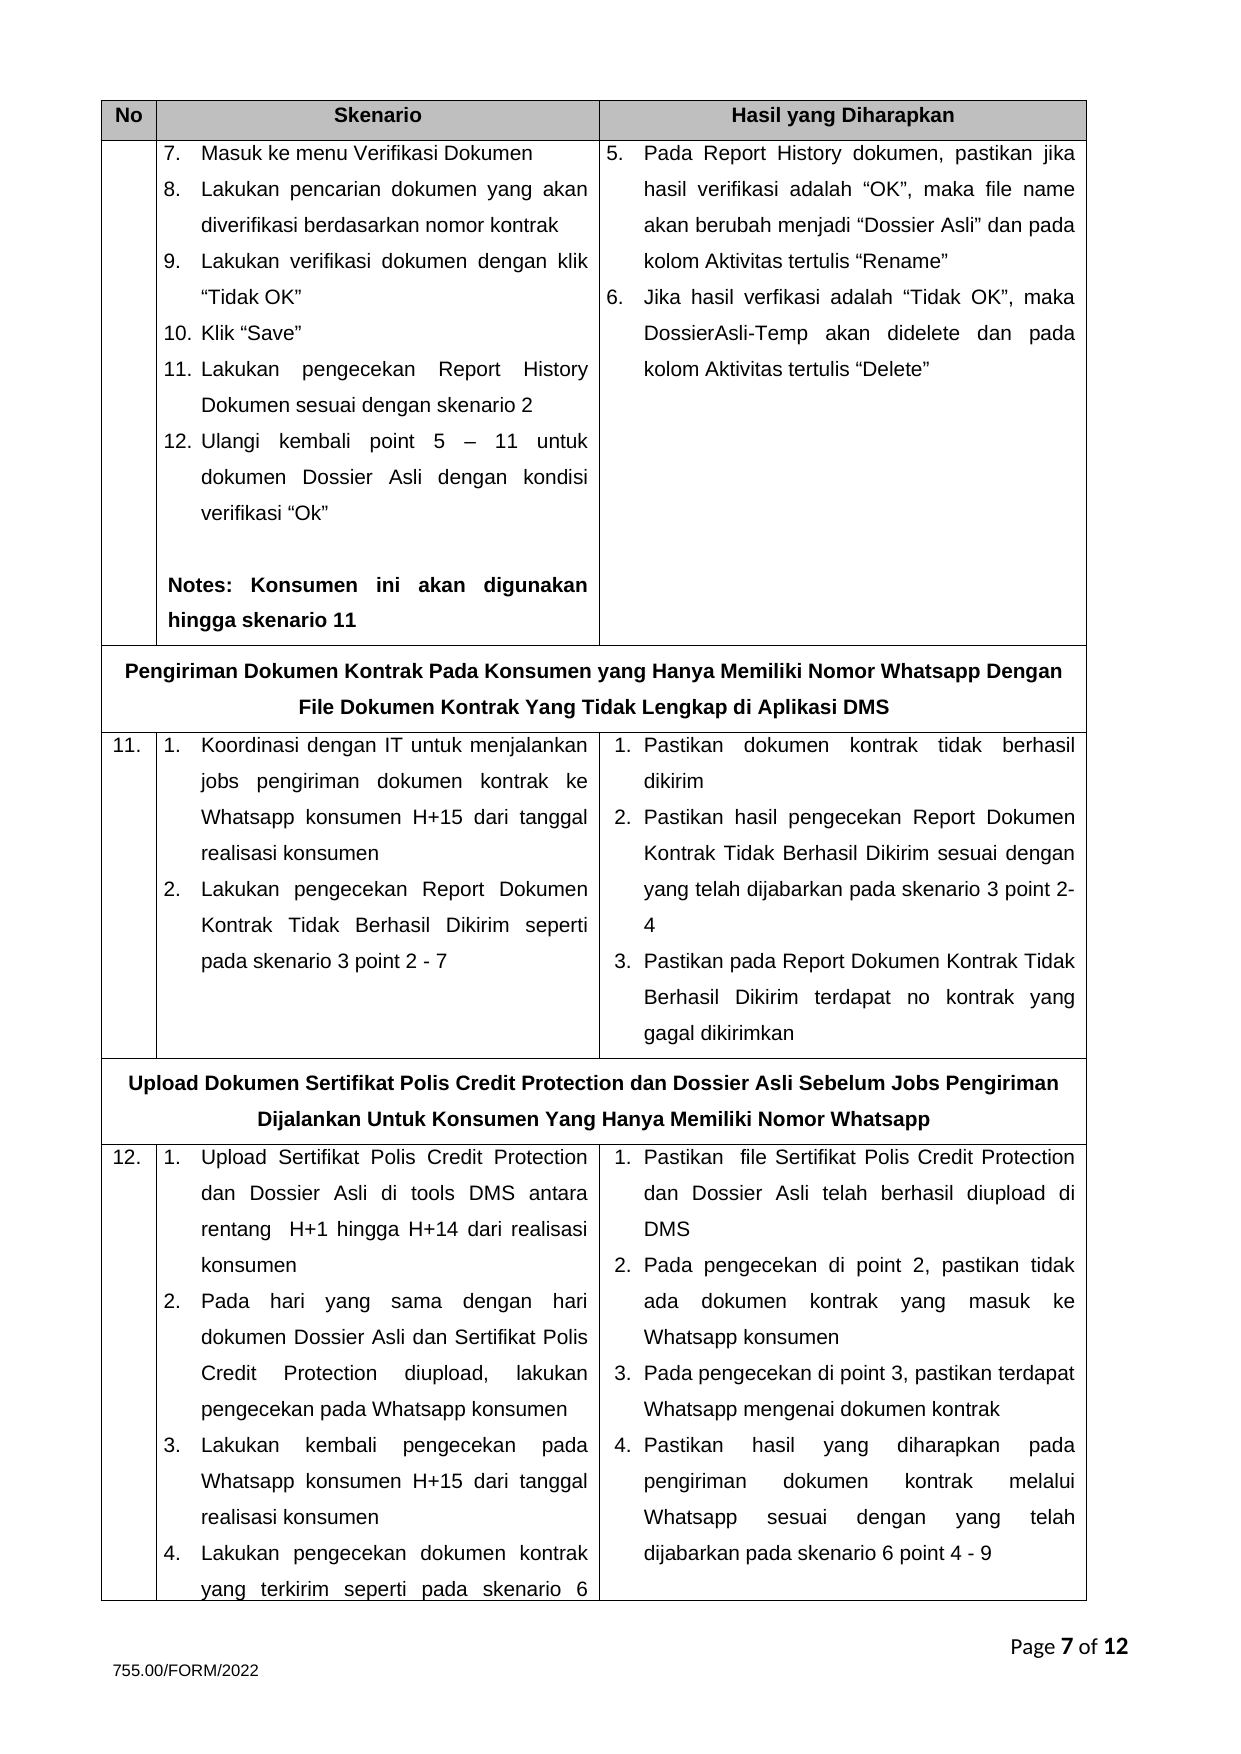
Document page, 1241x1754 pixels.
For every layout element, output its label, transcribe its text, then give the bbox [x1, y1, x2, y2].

table_cell [102, 1145, 156, 1600]
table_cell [600, 1145, 1086, 1600]
table_cell Pastikan dokumen kontrak tidak berhasil dikirim Pastikan hasil pengecekan Report Dokumen Kontrak Tidak Berhasil Dikirim sesuai dengan yang telah dijabarkan pada skenario 3 point 2- 4 Pastikan pada Report Dokumen Kontrak Tidak Berhasil Dikirim terdapat no kontrak yang gagal dikirimkan [600, 733, 1086, 1058]
table_header Hasil yang Diharapkan [600, 101, 1086, 140]
table_cell [102, 141, 156, 645]
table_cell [157, 141, 599, 645]
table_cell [157, 1145, 599, 1600]
table_cell Koordinasi dengan IT untuk menjalankan jobs pengiriman dokumen kontrak ke Whatsapp konsumen H+15 dari tanggal realisasi konsumen Lakukan pengecekan Report Dokumen Kontrak Tidak Berhasil Dikirim seperti pada skenario 3 point 2 - 7 [157, 733, 599, 1058]
table_header No [102, 101, 156, 140]
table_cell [600, 141, 1086, 645]
table_cell [102, 733, 156, 1058]
table_cell Upload Dokumen Sertifikat Polis Credit Protection dan Dossier Asli Sebelum Jobs Pengiriman Dijalankan Untuk Konsumen Yang Hanya Memiliki Nomor Whatsapp [102, 1059, 1086, 1144]
table_header Skenario [157, 101, 599, 140]
table_cell Pengiriman Dokumen Kontrak Pada Konsumen yang Hanya Memiliki Nomor Whatsapp Dengan File Dokumen Kontrak Yang Tidak Lengkap di Aplikasi DMS [102, 646, 1086, 732]
